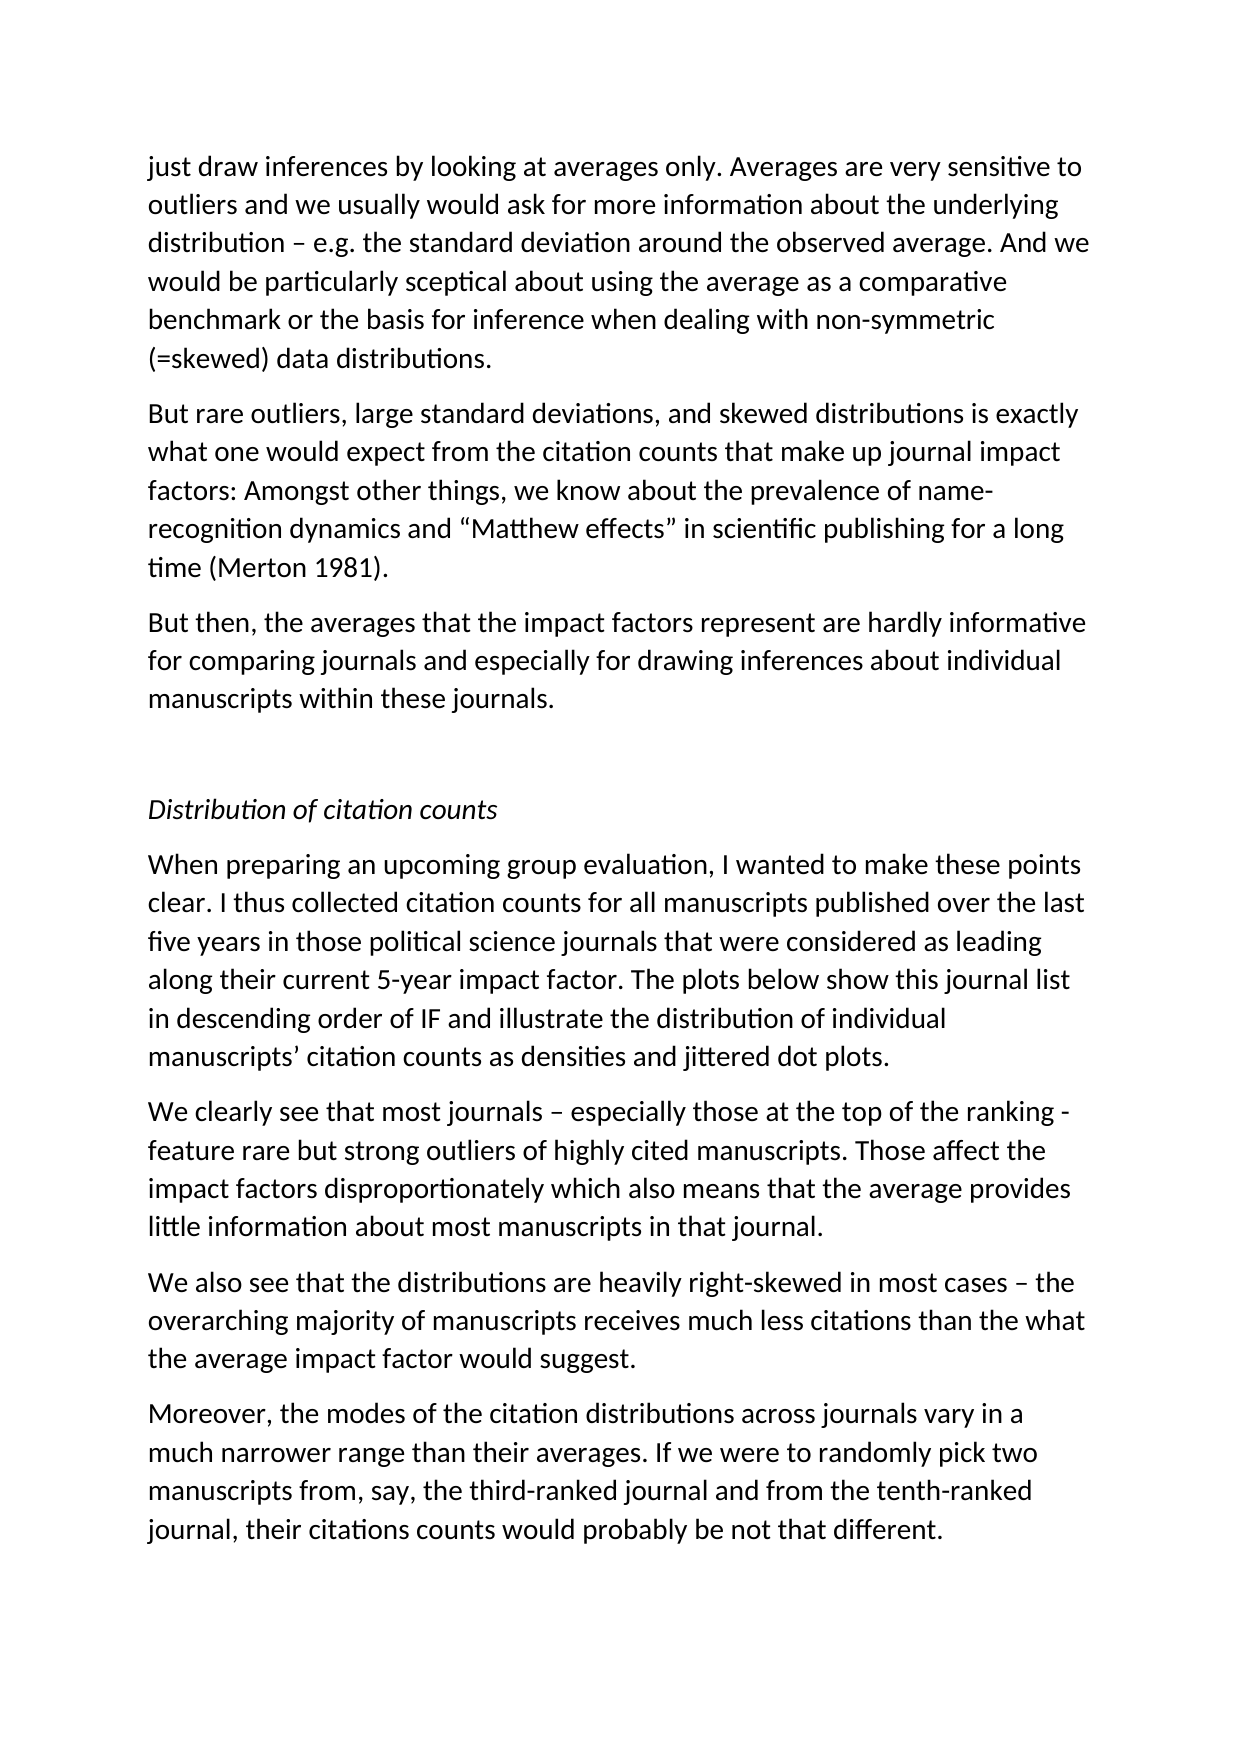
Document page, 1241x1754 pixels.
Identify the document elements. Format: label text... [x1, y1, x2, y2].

text We also see that the distributions are heavily right-skewed in most cases – the overarching majority of manuscripts receives much less citations than the what the average impact factor would suggest. [148, 1264, 1093, 1376]
text But rare outliers, large standard deviations, and skewed distributions is exactly what one would expect from the citation counts that make up journal impact factors: Amongst other things, we know about the prevalence of name-recognition dynamics and “Matthew effects” in scientific publishing for a long time (Merton 1981). [148, 395, 1093, 584]
text We clearly see that most journals – especially those at the top of the ranking - feature rare but strong outliers of highly cited manuscripts. Those affect the impact factors disproportionately which also means that the average provides little information about most manuscripts in that journal. [148, 1093, 1093, 1244]
text Distribution of citation counts [148, 791, 1093, 826]
text But then, the averages that the impact factors represent are hardly informative for comparing journals and especially for drawing inferences about individual manuscripts within these journals. [148, 604, 1093, 716]
text When preparing an upcoming group evaluation, I wanted to make these points clear. I thus collected citation counts for all manuscripts published over the last five years in those political science journals that were considered as leading along their current 5-year impact factor. The plots below show this journal list in descending order of IF and illustrate the distribution of individual manuscripts’ citation counts as densities and jittered dot plots. [148, 846, 1093, 1074]
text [148, 148, 1093, 375]
text Moreover, the modes of the citation distributions across journals vary in a much narrower range than their averages. If we were to randomly pick two manuscripts from, say, the third-ranked journal and from the tenth-ranked journal, their citations counts would probably be not that different. [148, 1396, 1093, 1547]
